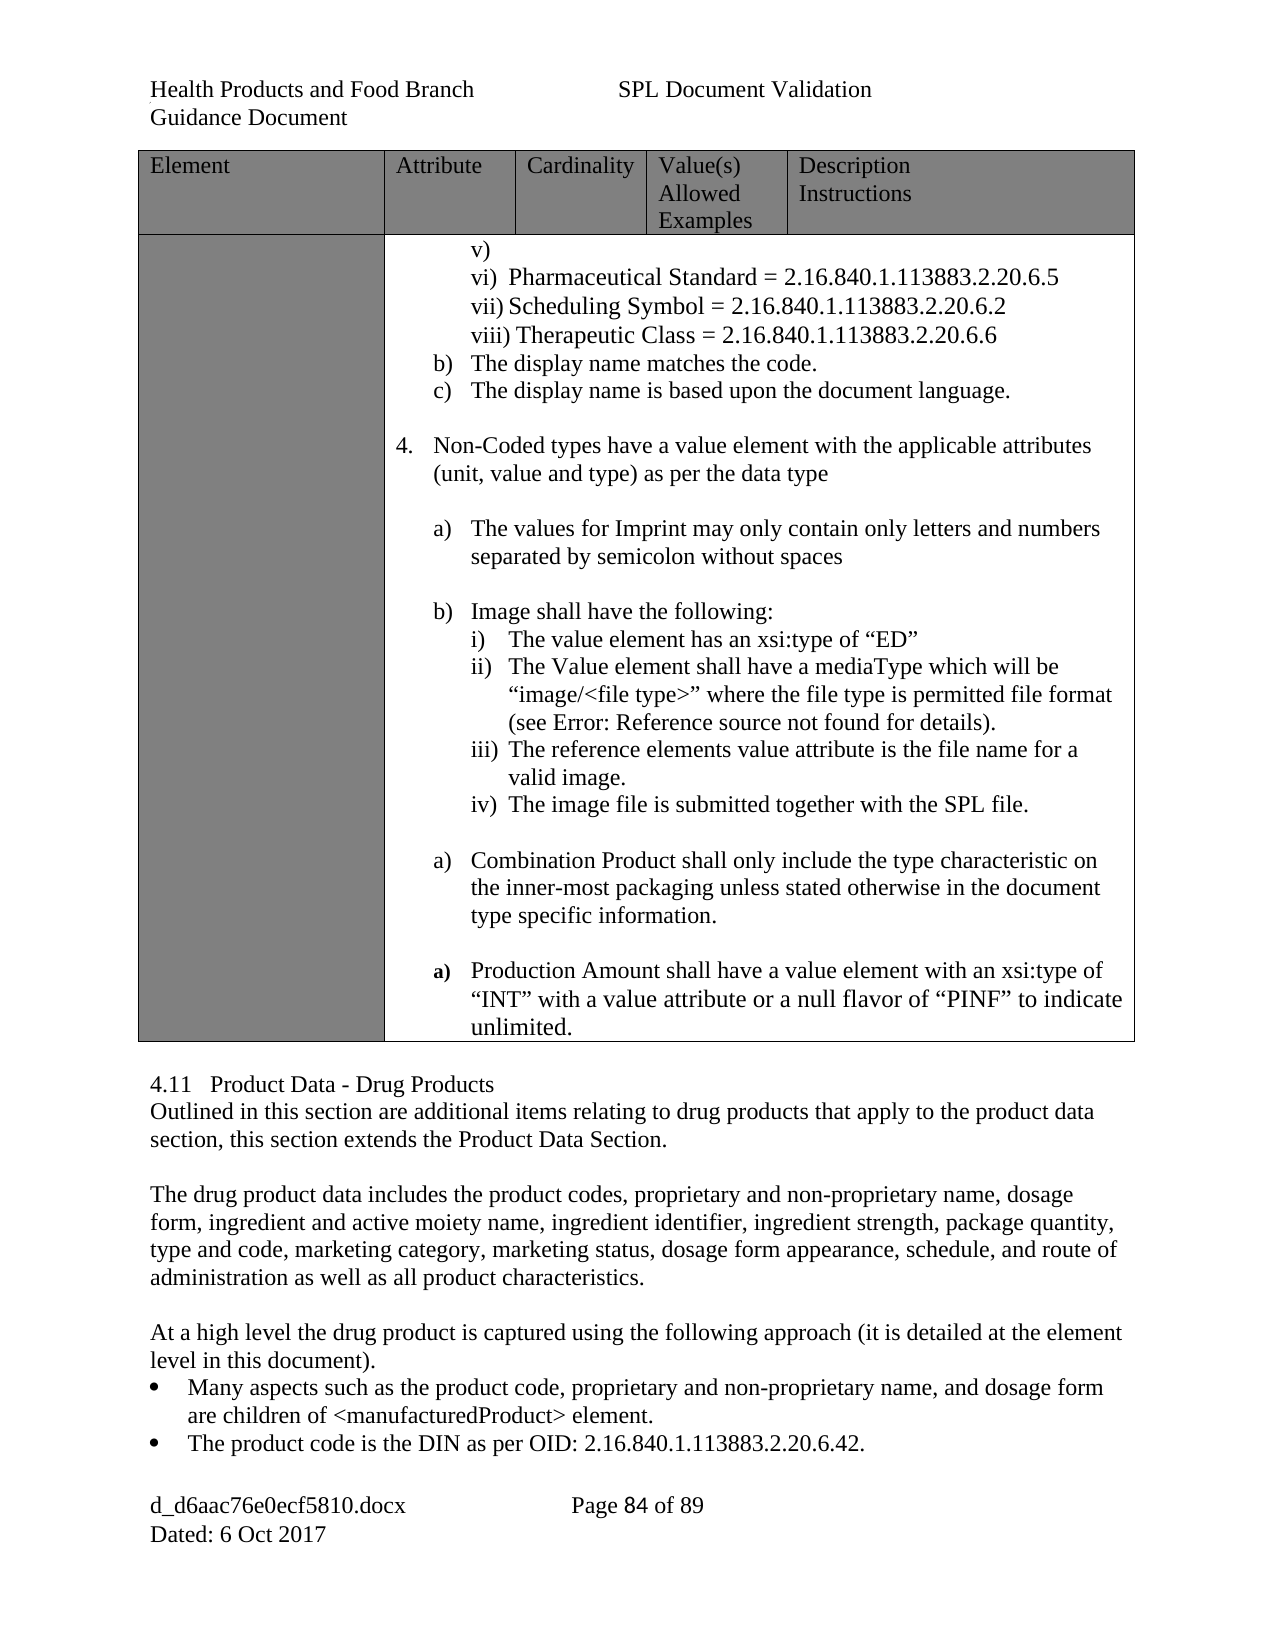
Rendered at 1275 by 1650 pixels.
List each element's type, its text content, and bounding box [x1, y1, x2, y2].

subtitle Product Data - Drug Products [150, 1070, 1125, 1097]
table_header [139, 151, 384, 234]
list The product code is the DIN as per OID: 2.16.840.1.113883.2.20.6.42. [150, 1429, 1125, 1456]
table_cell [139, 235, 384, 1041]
text The drug product data includes the product codes, proprietary and non-proprietary name, dosage form, ingredient and active moiety name, ingredient identifier, ingredient strength, package quantity, type and code, marketing category, marketing status, dosage form appearance, schedule, and route of administration as well as all product characteristics. [150, 1180, 1125, 1291]
text Outlined in this section are additional items relating to drug products that apply to the product data section, this section extends the Product Data Section. [150, 1097, 1125, 1153]
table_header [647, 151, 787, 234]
list Many aspects such as the product code, proprietary and non-proprietary name, and dosage form are children of <manufacturedProduct> element. [150, 1373, 1125, 1429]
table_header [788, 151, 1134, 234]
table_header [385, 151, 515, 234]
text At a high level the drug product is captured using the following approach (it is detailed at the element level in this document). [150, 1318, 1125, 1373]
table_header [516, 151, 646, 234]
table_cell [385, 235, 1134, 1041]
